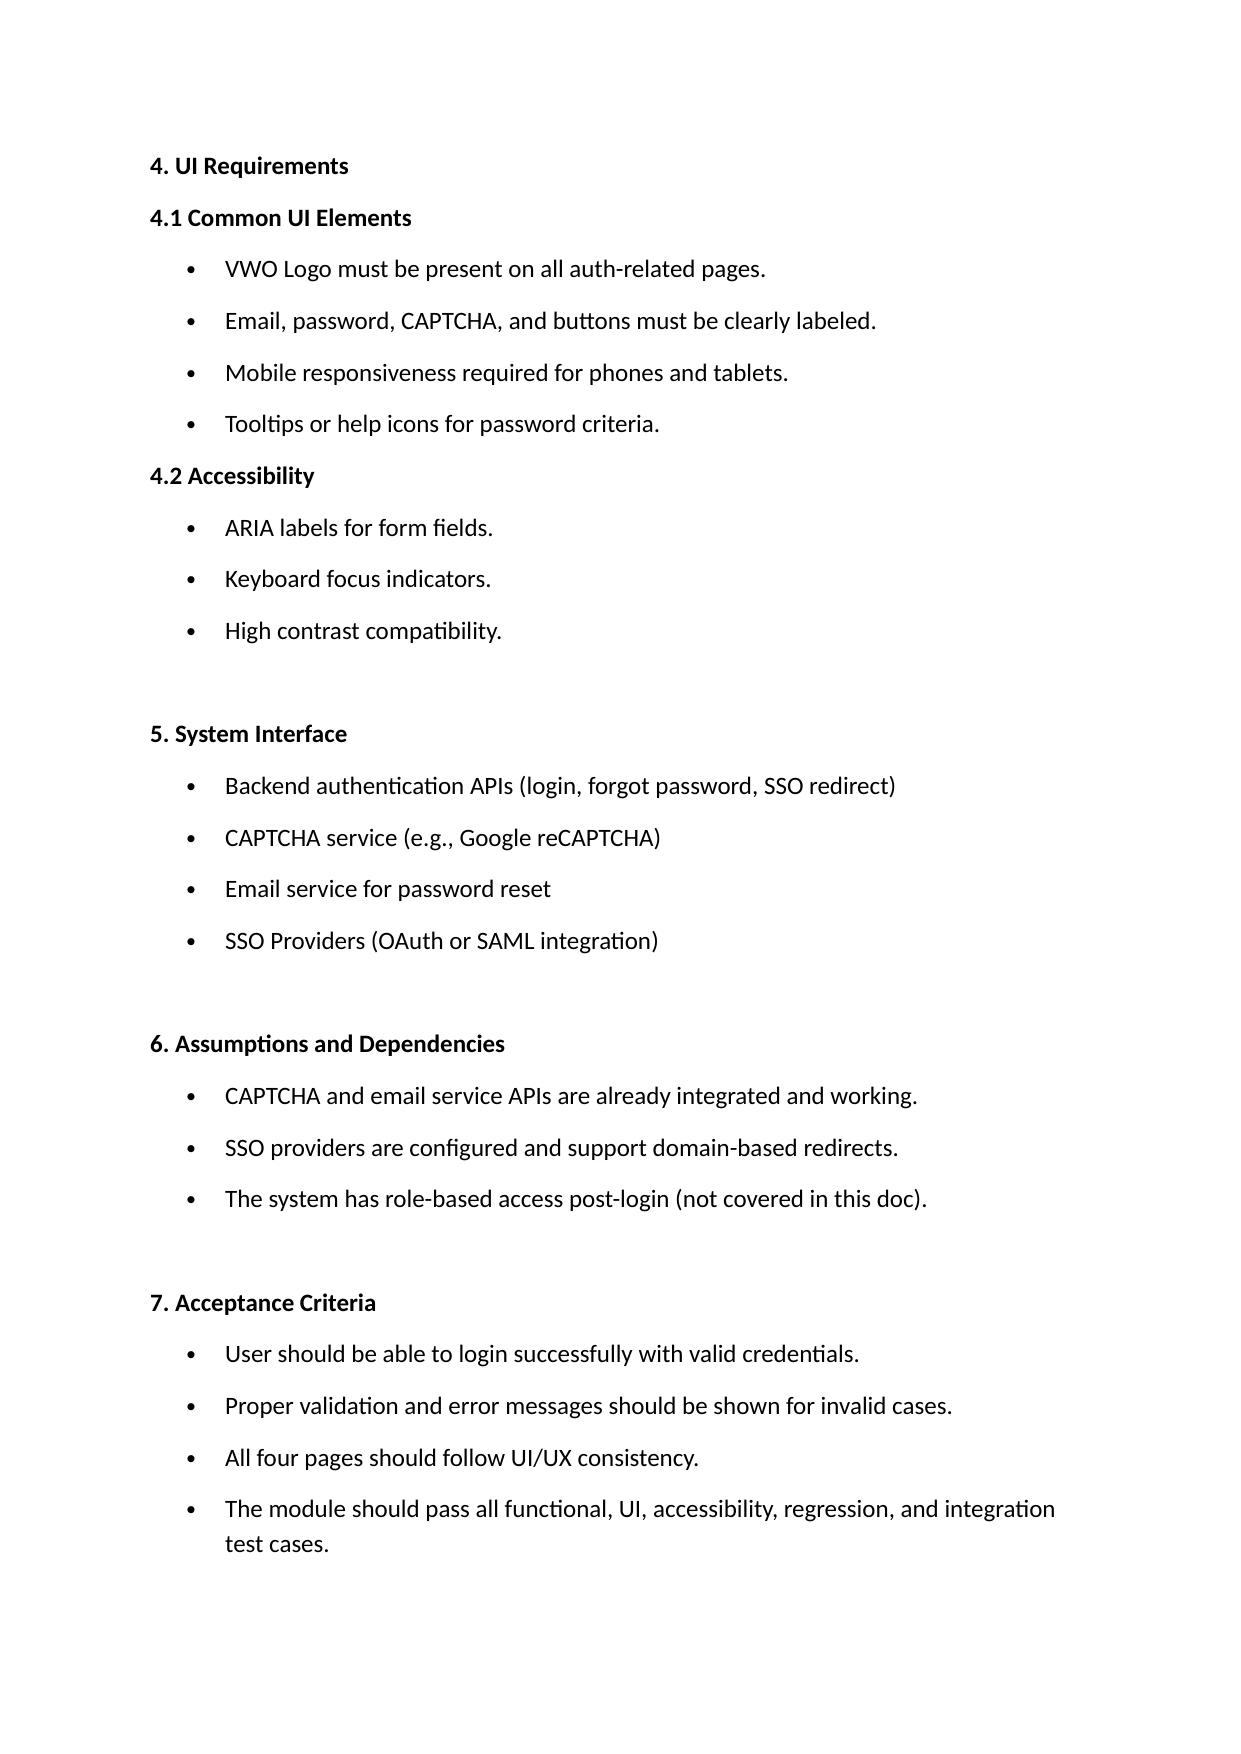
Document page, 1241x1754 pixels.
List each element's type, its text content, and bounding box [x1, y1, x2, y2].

list CAPTCHA and email service APIs are already integrated and working. [187, 1080, 1090, 1111]
list Backend authentication APIs (login, forgot password, SSO redirect) [187, 770, 1090, 801]
list ARIA labels for form fields. [187, 512, 1090, 542]
list CAPTCHA service (e.g., Google reCAPTCHA) [187, 822, 1090, 852]
text 5. System Interface [150, 718, 1090, 749]
text 7. Acceptance Criteria [150, 1287, 1090, 1317]
list SSO Providers (OAuth or SAML integration) [187, 925, 1090, 956]
list Proper validation and error messages should be shown for invalid cases. [187, 1390, 1090, 1421]
list High contrast compatibility. [187, 615, 1090, 646]
text 4.1 Common UI Elements [150, 202, 1090, 232]
list All four pages should follow UI/UX consistency. [187, 1442, 1090, 1472]
list The system has role-based access post-login (not covered in this doc). [187, 1183, 1090, 1214]
text 6. Assumptions and Dependencies [150, 1028, 1090, 1059]
list SSO providers are configured and support domain-based redirects. [187, 1132, 1090, 1162]
list Keyboard focus indicators. [187, 563, 1090, 594]
list Mobile responsiveness required for phones and tablets. [187, 357, 1090, 387]
text 4.2 Accessibility [150, 460, 1090, 491]
list VWO Logo must be present on all auth-related pages. [187, 253, 1090, 284]
list User should be able to login successfully with valid credentials. [187, 1338, 1090, 1369]
text 4. UI Requirements [150, 150, 1090, 181]
list Email service for password reset [187, 873, 1090, 904]
list Tooltips or help icons for password criteria. [187, 408, 1090, 439]
list The module should pass all functional, UI, accessibility, regression, and integration test cases. [187, 1493, 1090, 1559]
list Email, password, CAPTCHA, and buttons must be clearly labeled. [187, 305, 1090, 336]
